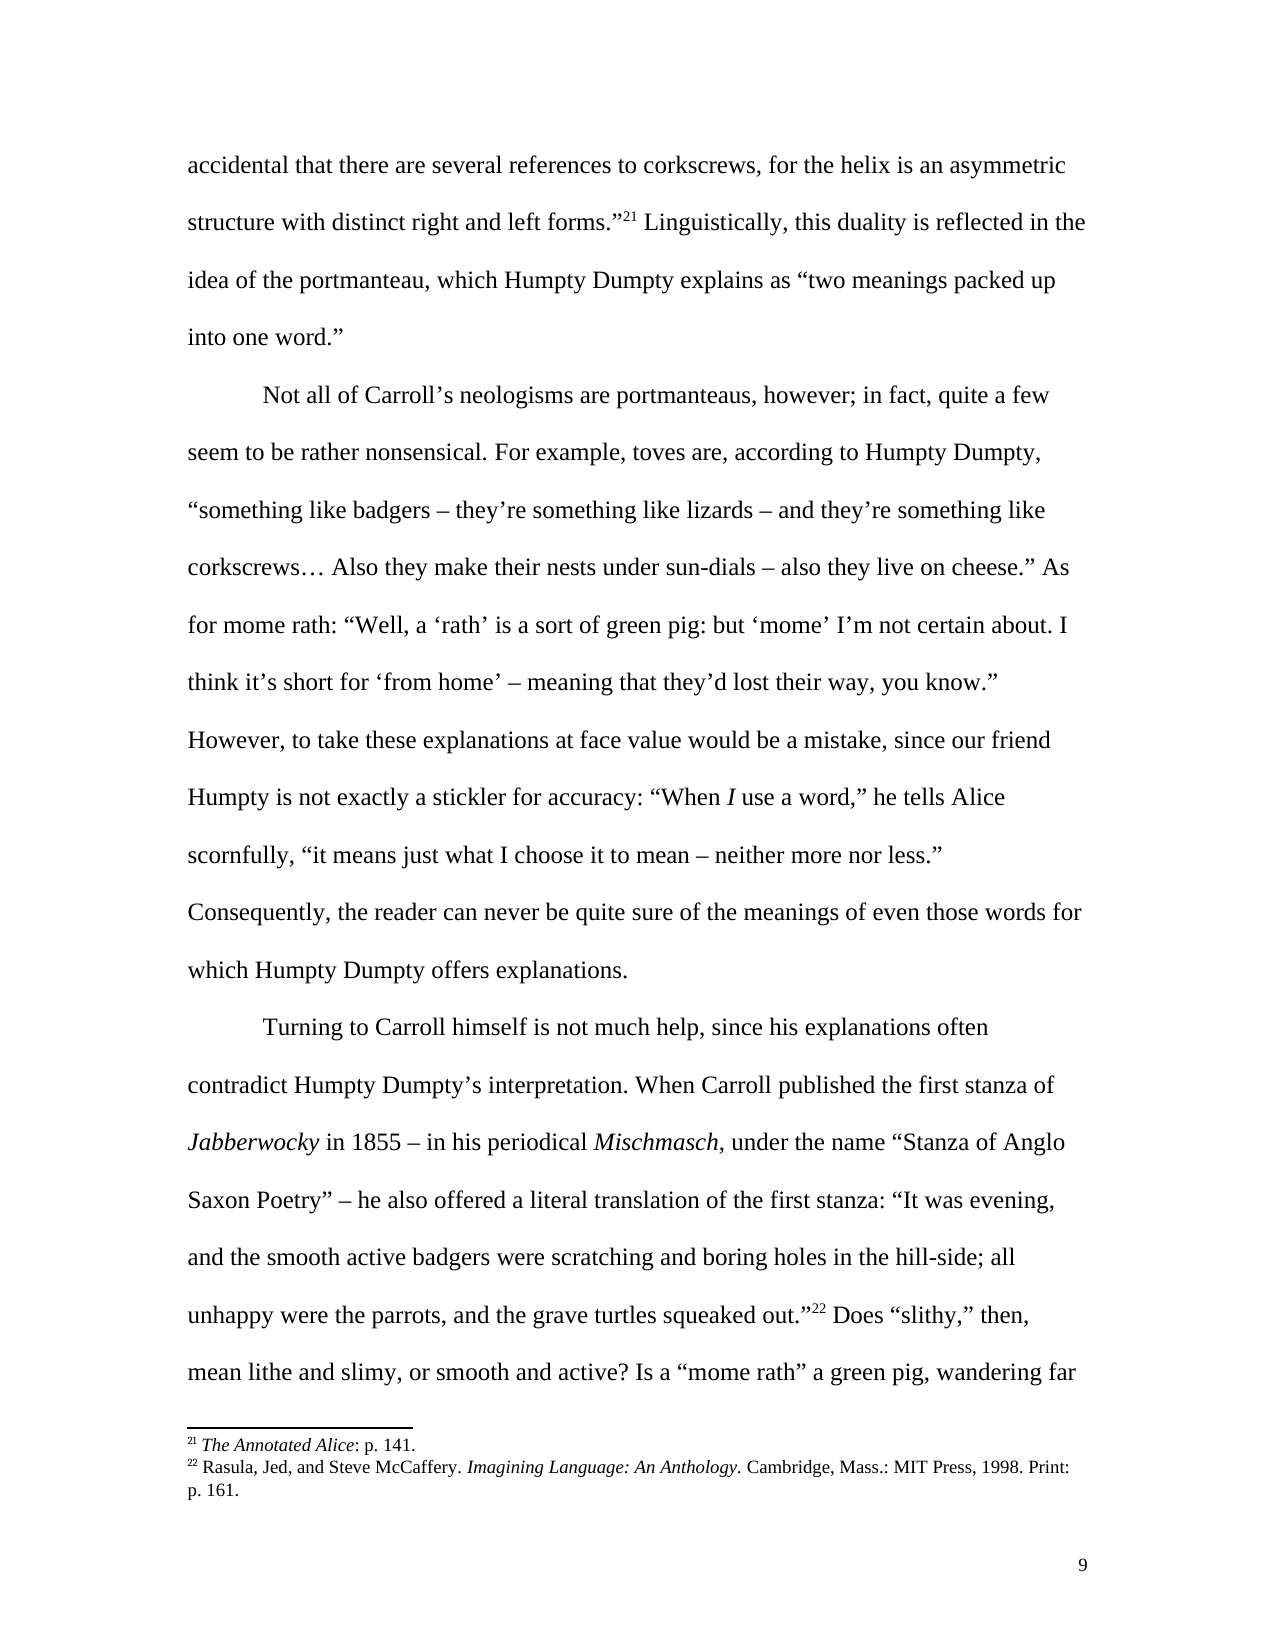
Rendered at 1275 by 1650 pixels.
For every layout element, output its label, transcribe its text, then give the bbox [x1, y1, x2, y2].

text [187, 150, 1087, 351]
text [187, 1012, 1087, 1386]
text Not all of Carroll’s neologisms are portmanteaus, however; in fact, quite a few seem to be rather nonsensical. For example, toves are, according to Humpty Dumpty, “something like badgers – they’re something like lizards – and they’re something like corkscrews… Also they make their nests under sun-dials – also they live on cheese.” As for mome rath: “Well, a ‘rath’ is a sort of green pig: but ‘mome’ I’m not certain about. I think it’s short for ‘from home’ – meaning that they’d lost their way, you know.” However, to take these explanations at face value would be a mistake, since our friend Humpty is not exactly a stickler for accuracy: “When I use a word,” he tells Alice scornfully, “it means just what I choose it to mean – neither more nor less.” Consequently, the reader can never be quite sure of the meanings of even those words for which Humpty Dumpty offers explanations. [187, 380, 1087, 984]
